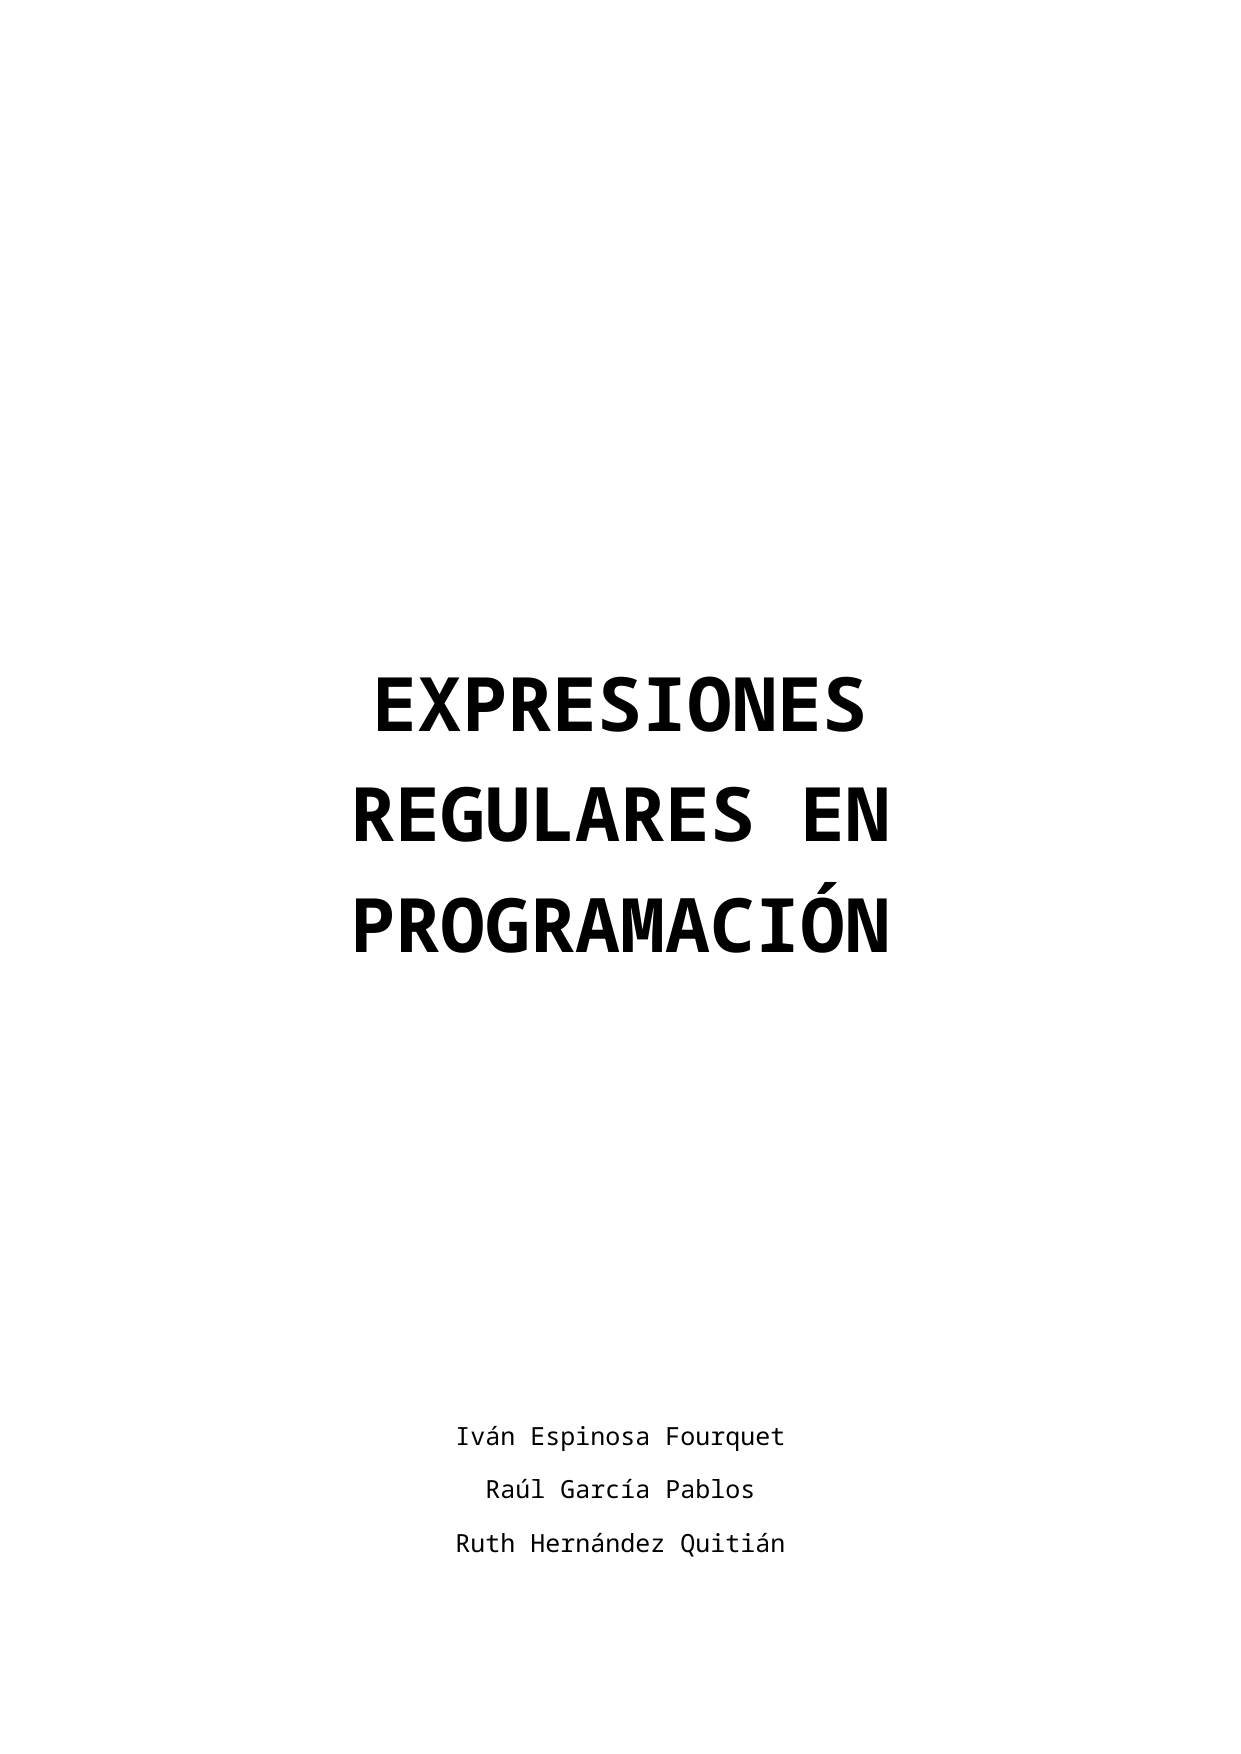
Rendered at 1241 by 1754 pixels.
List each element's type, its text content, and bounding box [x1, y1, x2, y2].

text Raúl García Pablos [177, 1472, 1063, 1506]
text Iván Espinosa Fourquet [177, 1419, 1063, 1453]
text EXPRESIONES REGULARES EN PROGRAMACIÓN [177, 651, 1063, 974]
text Ruth Hernández Quitián [177, 1526, 1063, 1560]
